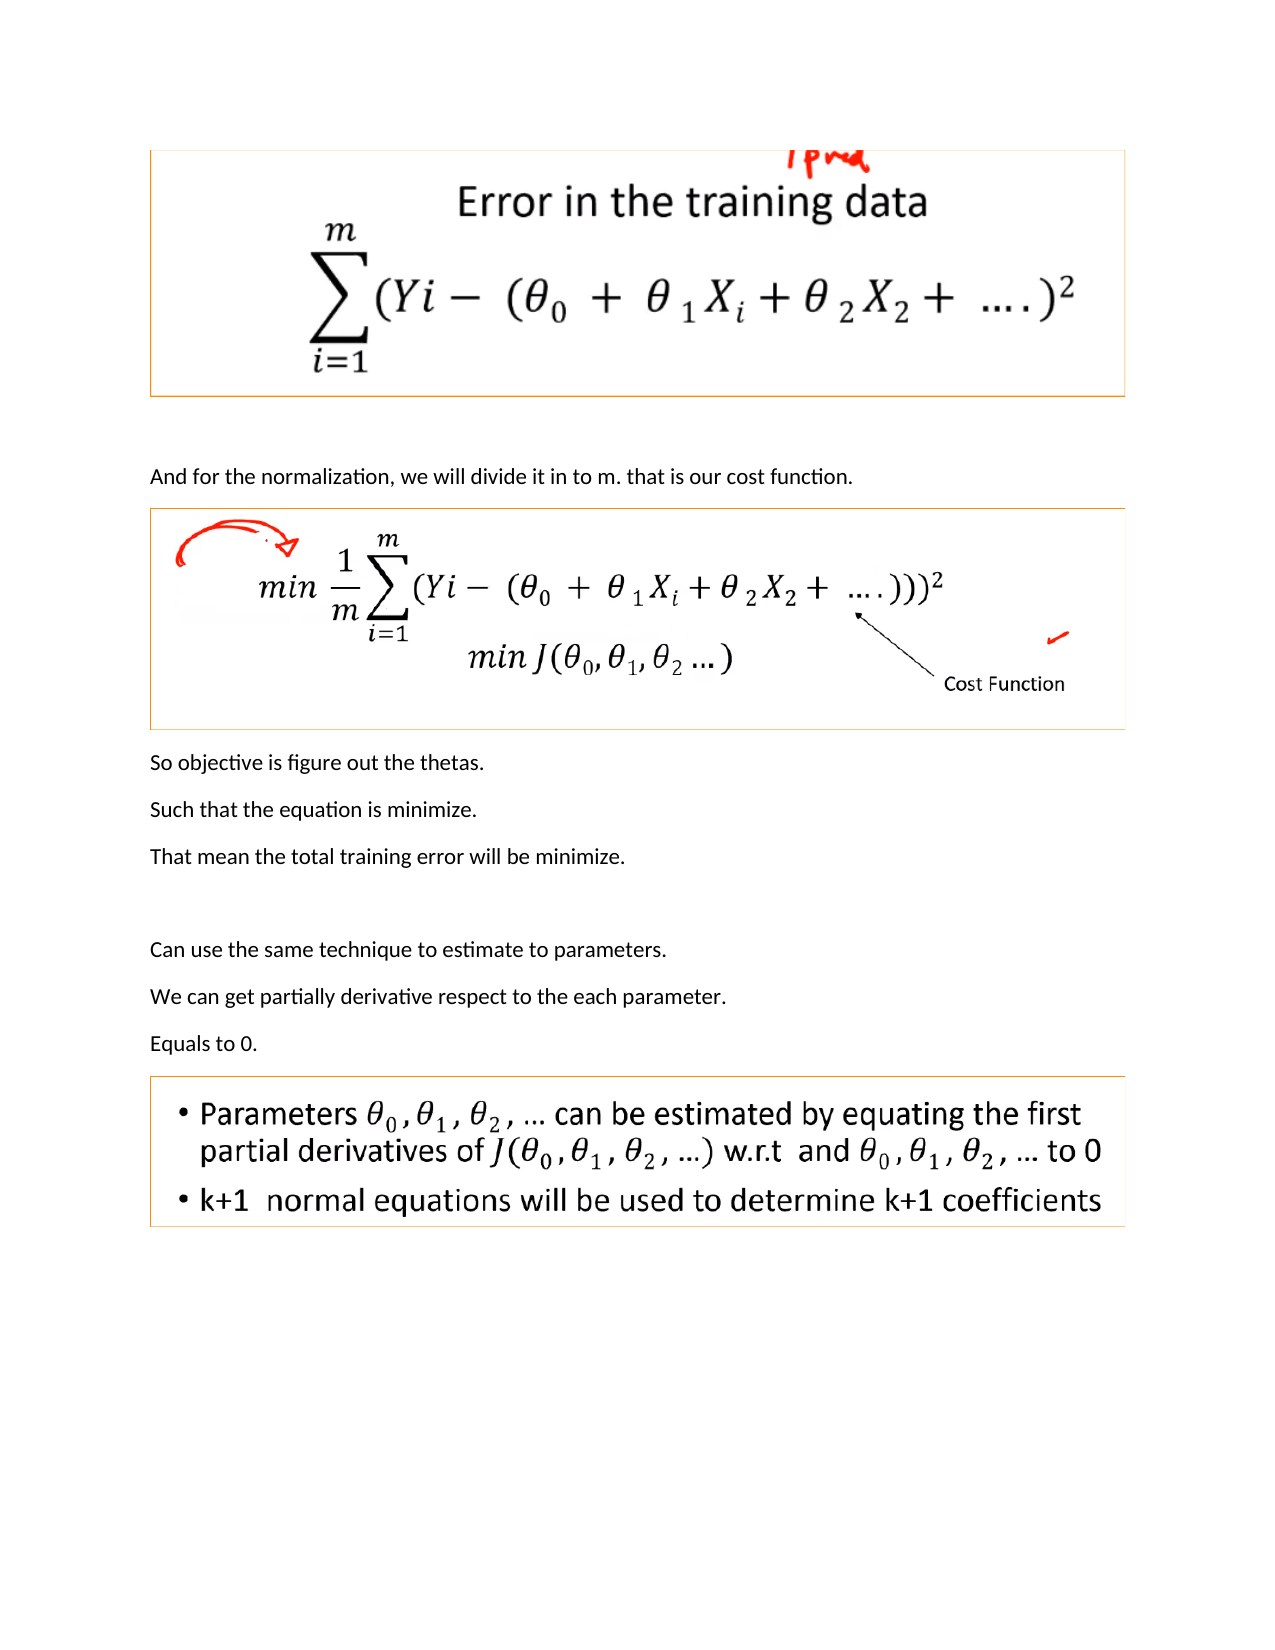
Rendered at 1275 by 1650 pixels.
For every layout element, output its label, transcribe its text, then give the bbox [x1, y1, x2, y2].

picture [150, 1076, 1125, 1227]
text That mean the total training error will be minimize. [150, 842, 1125, 870]
text And for the normalization, we will divide it in to m. that is our cost function. [150, 462, 1125, 490]
text Such that the equation is minimize. [150, 795, 1125, 823]
picture [150, 508, 1125, 730]
text So objective is figure out the thetas. [150, 748, 1125, 776]
text Can use the same technique to estimate to parameters. [150, 936, 1125, 963]
picture [150, 150, 1125, 397]
text We can get partially derivative respect to the each parameter. [150, 982, 1125, 1010]
text Equals to 0. [150, 1029, 1125, 1057]
